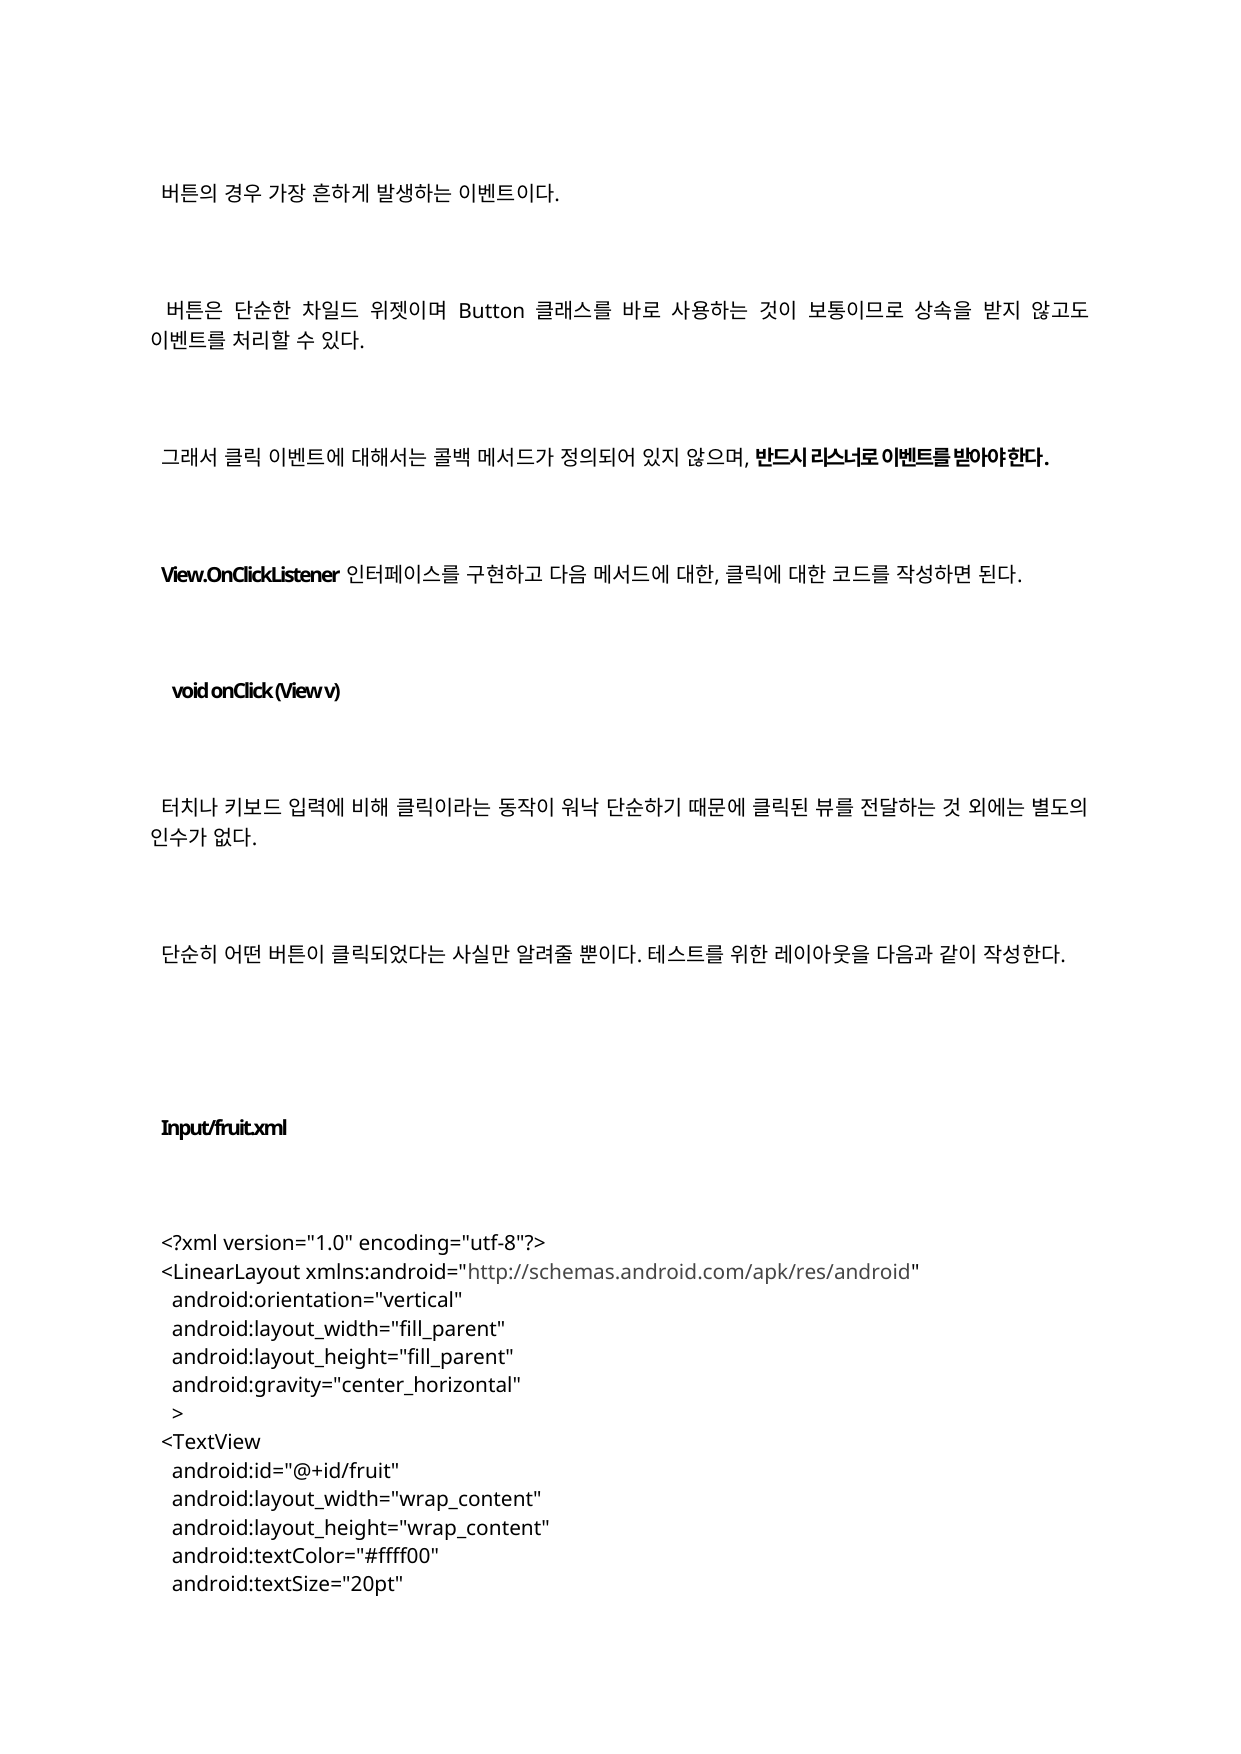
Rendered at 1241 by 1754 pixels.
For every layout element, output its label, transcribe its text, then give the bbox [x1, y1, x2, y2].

text 단순히 어떤 버튼이 클릭되었다는 사실만 알려줄 뿐이다. 테스트를 위한 레이아웃을 다음과 같이 작성한다. [150, 938, 1090, 969]
text Input/fruit.xml [150, 1113, 1090, 1142]
text 버튼의 경우 가장 흔하게 발생하는 이벤트이다. [150, 177, 1090, 207]
text void onClick (View v) [150, 676, 1090, 704]
text 그래서 클릭 이벤트에 대해서는 콜백 메서드가 정의되어 있지 않으며, 반드시 리스너로 이벤트를 받아야 한다. [150, 442, 1090, 472]
text 버튼은 단순한 차일드 위젯이며 Button 클래스를 바로 사용하는 것이 보통이므로 상속을 받지 않고도 이벤트를 처리할 수 있다. [150, 294, 1090, 355]
text 터치나 키보드 입력에 비해 클릭이라는 동작이 워낙 단순하기 때문에 클릭된 뷰를 전달하는 것 외에는 별도의 인수가 없다. [150, 791, 1090, 852]
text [150, 1228, 1090, 1598]
text View.OnClickListener 인터페이스를 구현하고 다음 메서드에 대한, 클릭에 대한 코드를 작성하면 된다. [150, 559, 1090, 589]
